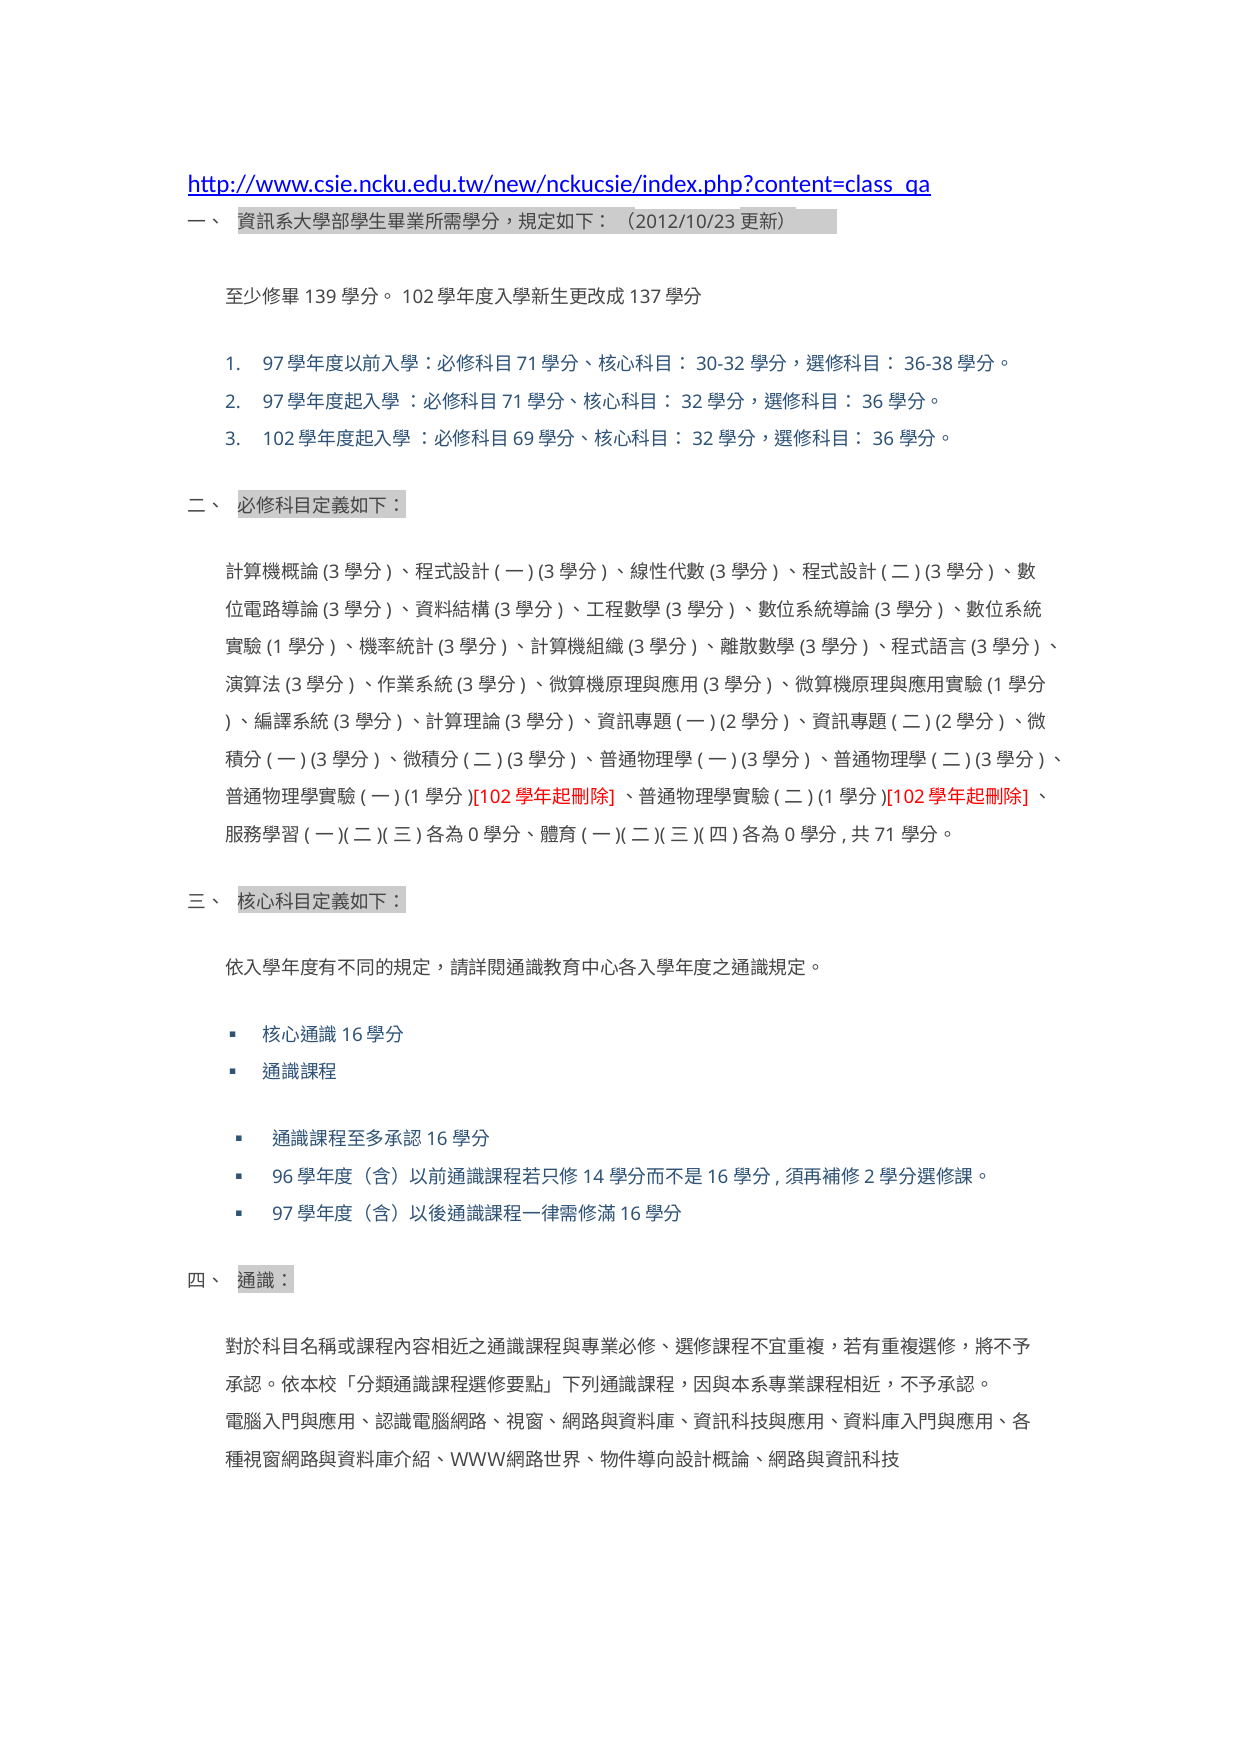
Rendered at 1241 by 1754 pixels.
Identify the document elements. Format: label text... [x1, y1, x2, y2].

list 至少修畢 139 學分。 102學年度入學新生更改成137學分 [225, 277, 1053, 314]
list 資訊系大學部學生畢業所需學分，規定如下： （2012/10/23 更新） [187, 202, 1053, 239]
text http://www.csie.ncku.edu.tw/new/nckucsie/index.php?content=class_qa [187, 164, 1053, 202]
list 依入學年度有不同的規定，請詳閱通識教育中心各入學年度之通識規定。 [225, 948, 1053, 985]
list 102學年度起入學 ：必修科目69學分、核心科目： 32 學分，選修科目： 36 學分。 [225, 419, 1053, 456]
list 核心科目定義如下： [187, 881, 1053, 919]
list 通識課程 [228, 1052, 1053, 1089]
list 必修科目定義如下： [187, 485, 1053, 523]
list 通識： [187, 1260, 1049, 1298]
list 96學年度（含）以前通識課程若只修 14 學分而不是 16 學分 , 須再補修 2 學分選修課。 [234, 1156, 1049, 1194]
list 計算機概論 (3 學分 ) 、程式設計 ( 一 ) (3 學分 ) 、線性代數 (3 學分 ) 、程式設計 ( 二 ) (3 學分 ) 、數位電路導論 (3 學分 ) 、資料結構 (3 學分 ) 、工程數學 (3 學分 ) 、數位系統導論 (3 學分 ) 、數位系統實驗 (1 學分 ) 、機率統計 (3 學分 ) 、計算機組織 (3 學分 ) 、離散數學 (3 學分 ) 、程式語言 (3 學分 ) 、演算法 (3 學分 ) 、作業系統 (3 學分 ) 、微算機原理與應用 (3 學分 ) 、微算機原理與應用實驗 (1 學分 ) 、編譯系統 (3 學分 ) 、計算理論 (3 學分 ) 、資訊專題 ( 一 ) (2 學分 ) 、資訊專題 ( 二 ) (2 學分 ) 、微積分 ( 一 ) (3 學分 ) 、微積分 ( 二 ) (3 學分 ) 、普通物理學 ( 一 ) (3 學分 ) 、普通物理學 ( 二 ) (3 學分 ) 、普通物理學實驗 ( 一 ) (1 學分 )[102學年起刪除] 、普通物理學實驗 ( 二 ) (1 學分 )[102學年起刪除] 、服務學習 ( 一 )( 二 )( 三 ) 各為 0 學分、體育 ( 一 )( 二 )( 三 )( 四 ) 各為 0 學分 , 共 71 學分。 [225, 552, 1053, 852]
list 97學年度（含）以後通識課程一律需修滿16學分 [234, 1194, 1049, 1231]
list 97學年度以前入學：必修科目71學分、核心科目： 30-32 學分，選修科目： 36-38 學分。 [225, 344, 1053, 381]
list 對於科目名稱或課程內容相近之通識課程與專業必修、選修課程不宜重複，若有重複選修，將不予承認。依本校「分類通識課程選修要點」下列通識課程，因與本系專業課程相近，不予承認。 電腦入門與應用、認識電腦網路、視窗、網路與資料庫、資訊科技與應用、資料庫入門與應用、各種視窗網路與資料庫介紹、ＷＷＷ網路世界、物件導向設計概論、網路與資訊科技 [225, 1327, 1049, 1477]
list 核心通識16學分 [228, 1014, 1053, 1052]
list 通識課程至多承認 16 學分 [234, 1119, 1049, 1156]
list 97學年度起入學 ：必修科目71學分、核心科目： 32 學分，選修科目： 36 學分。 [225, 381, 1053, 419]
